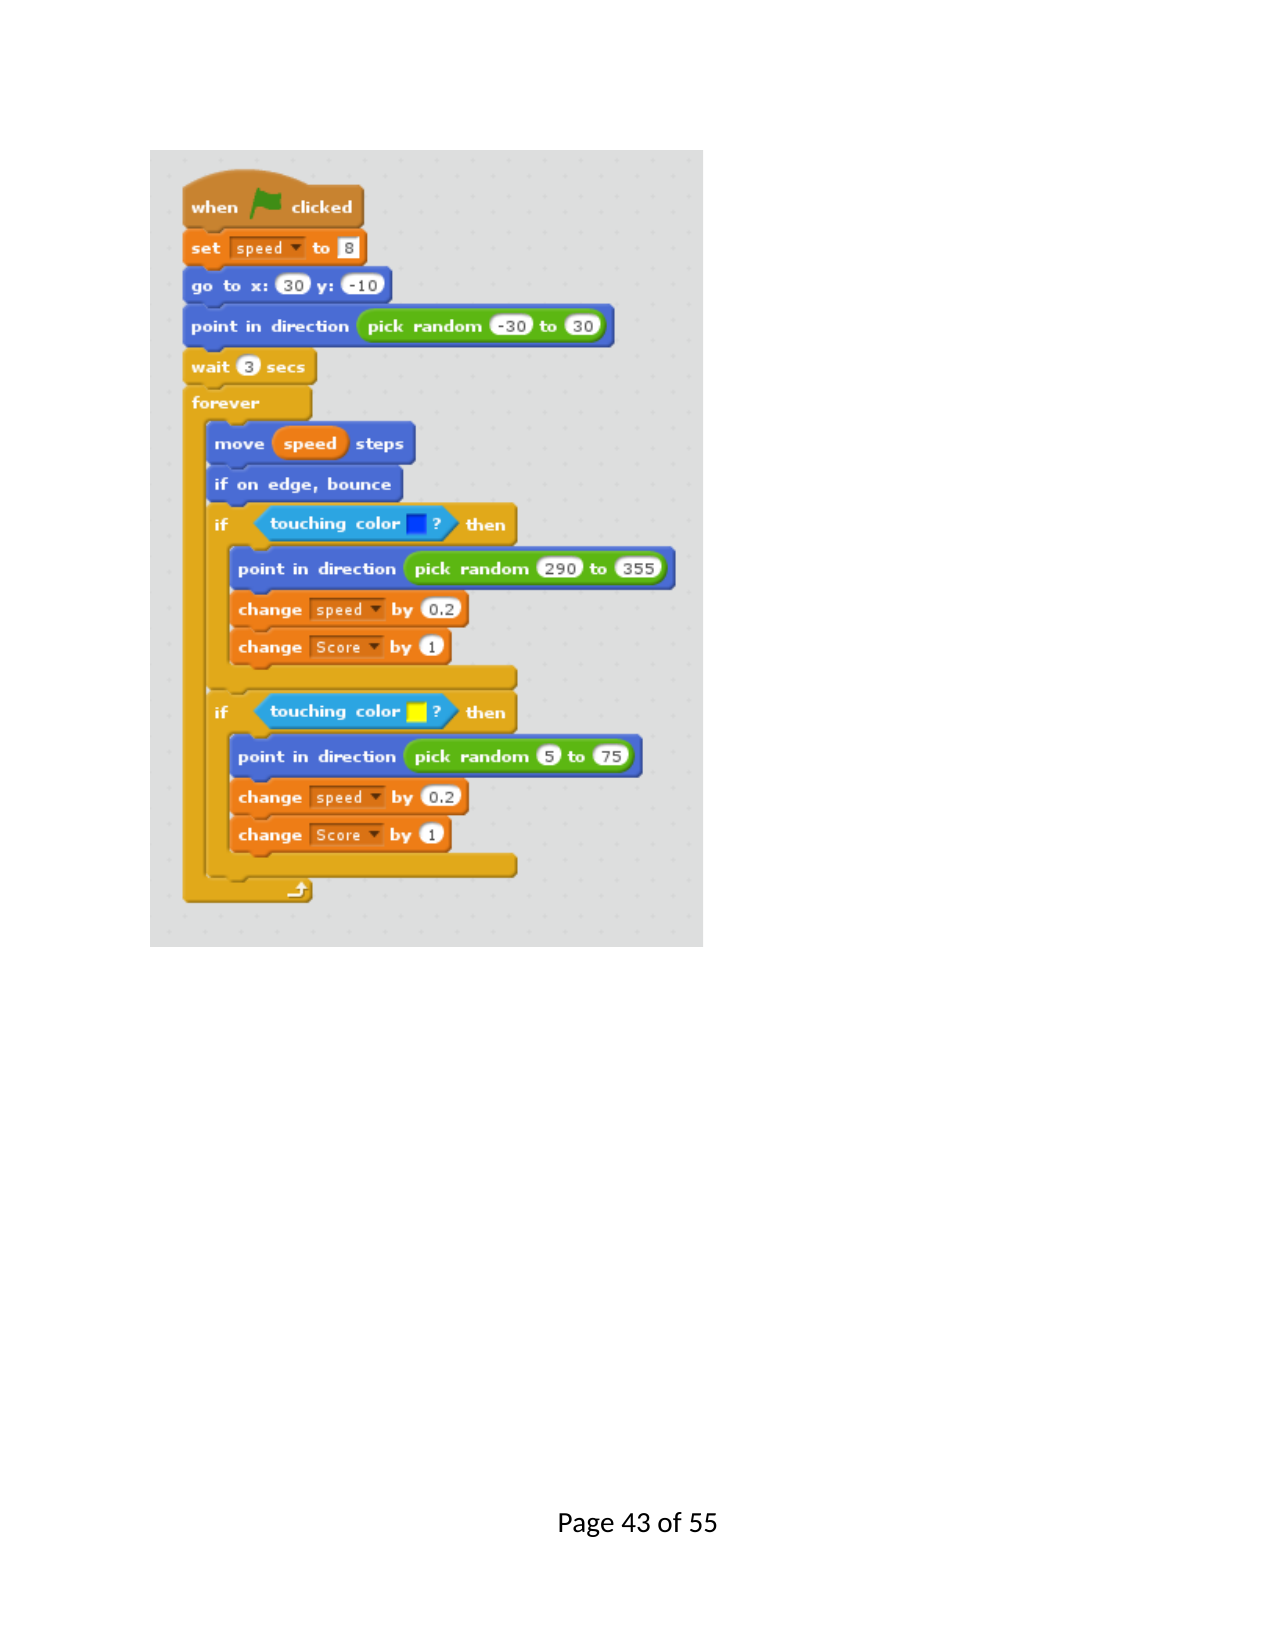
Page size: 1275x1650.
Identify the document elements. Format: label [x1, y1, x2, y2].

picture [150, 150, 704, 947]
